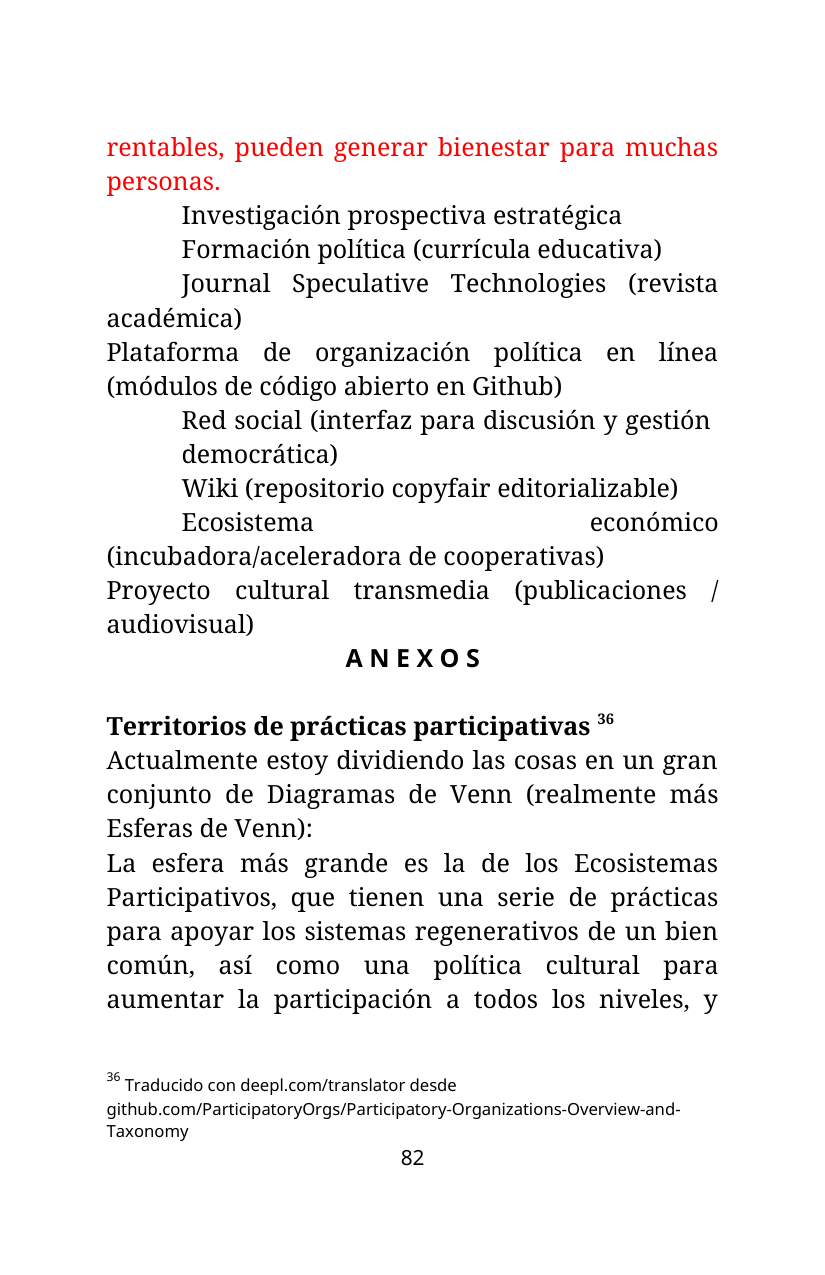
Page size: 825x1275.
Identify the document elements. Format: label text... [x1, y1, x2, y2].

text Plataforma de organización política en línea (módulos de código abierto en Github) [106, 334, 719, 402]
text Territorios de prácticas participativas [106, 709, 719, 743]
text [106, 845, 719, 1016]
text Proyecto cultural transmedia (publicaciones / audiovisual) [106, 573, 719, 641]
text A N E X O S [106, 641, 719, 675]
text Wiki (repositorio copyfair editorializable) [106, 471, 719, 504]
text Journal Speculative Technologies (revista académica) [106, 266, 719, 334]
text Ecosistema económico (incubadora/aceleradora de cooperativas) [106, 504, 719, 573]
text Red social (interfaz para discusión y gestión democrática) [106, 402, 719, 471]
text Investigación prospectiva estratégica [106, 198, 719, 232]
text Actualmente estoy dividiendo las cosas en un gran conjunto de Diagramas de Venn (realmente más Esferas de Venn): [106, 743, 719, 845]
text Formación política (currícula educativa) [106, 232, 719, 266]
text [106, 130, 719, 198]
